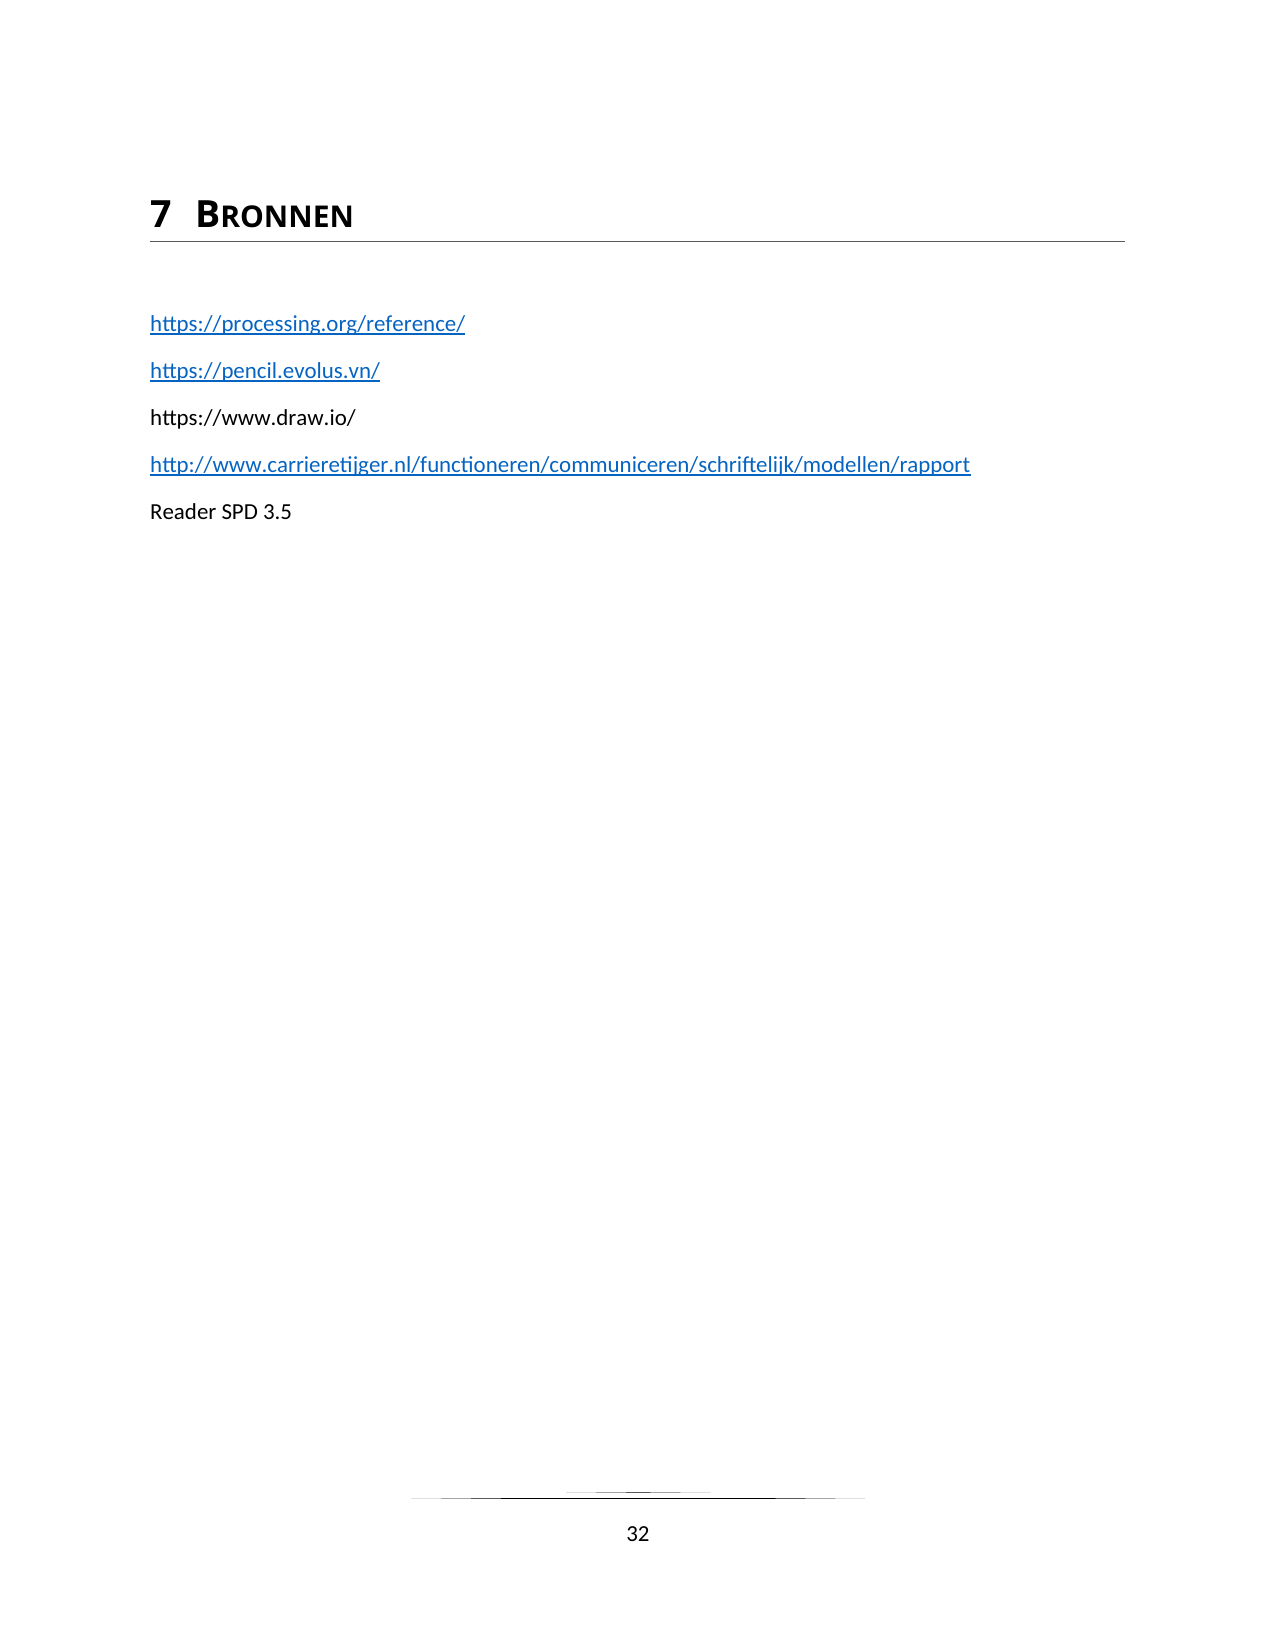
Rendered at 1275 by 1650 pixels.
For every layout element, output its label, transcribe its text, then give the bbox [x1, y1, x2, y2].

text https://processing.org/reference/ [150, 309, 1125, 337]
text https://www.draw.io/ [150, 403, 1125, 431]
text Reader SPD 3.5 [150, 497, 1125, 525]
text https://pencil.evolus.vn/ [150, 356, 1125, 384]
text http://www.carrieretijger.nl/functioneren/communiceren/schriftelijk/modellen/rapport [150, 450, 1125, 478]
subtitle Bronnen [150, 187, 1125, 241]
